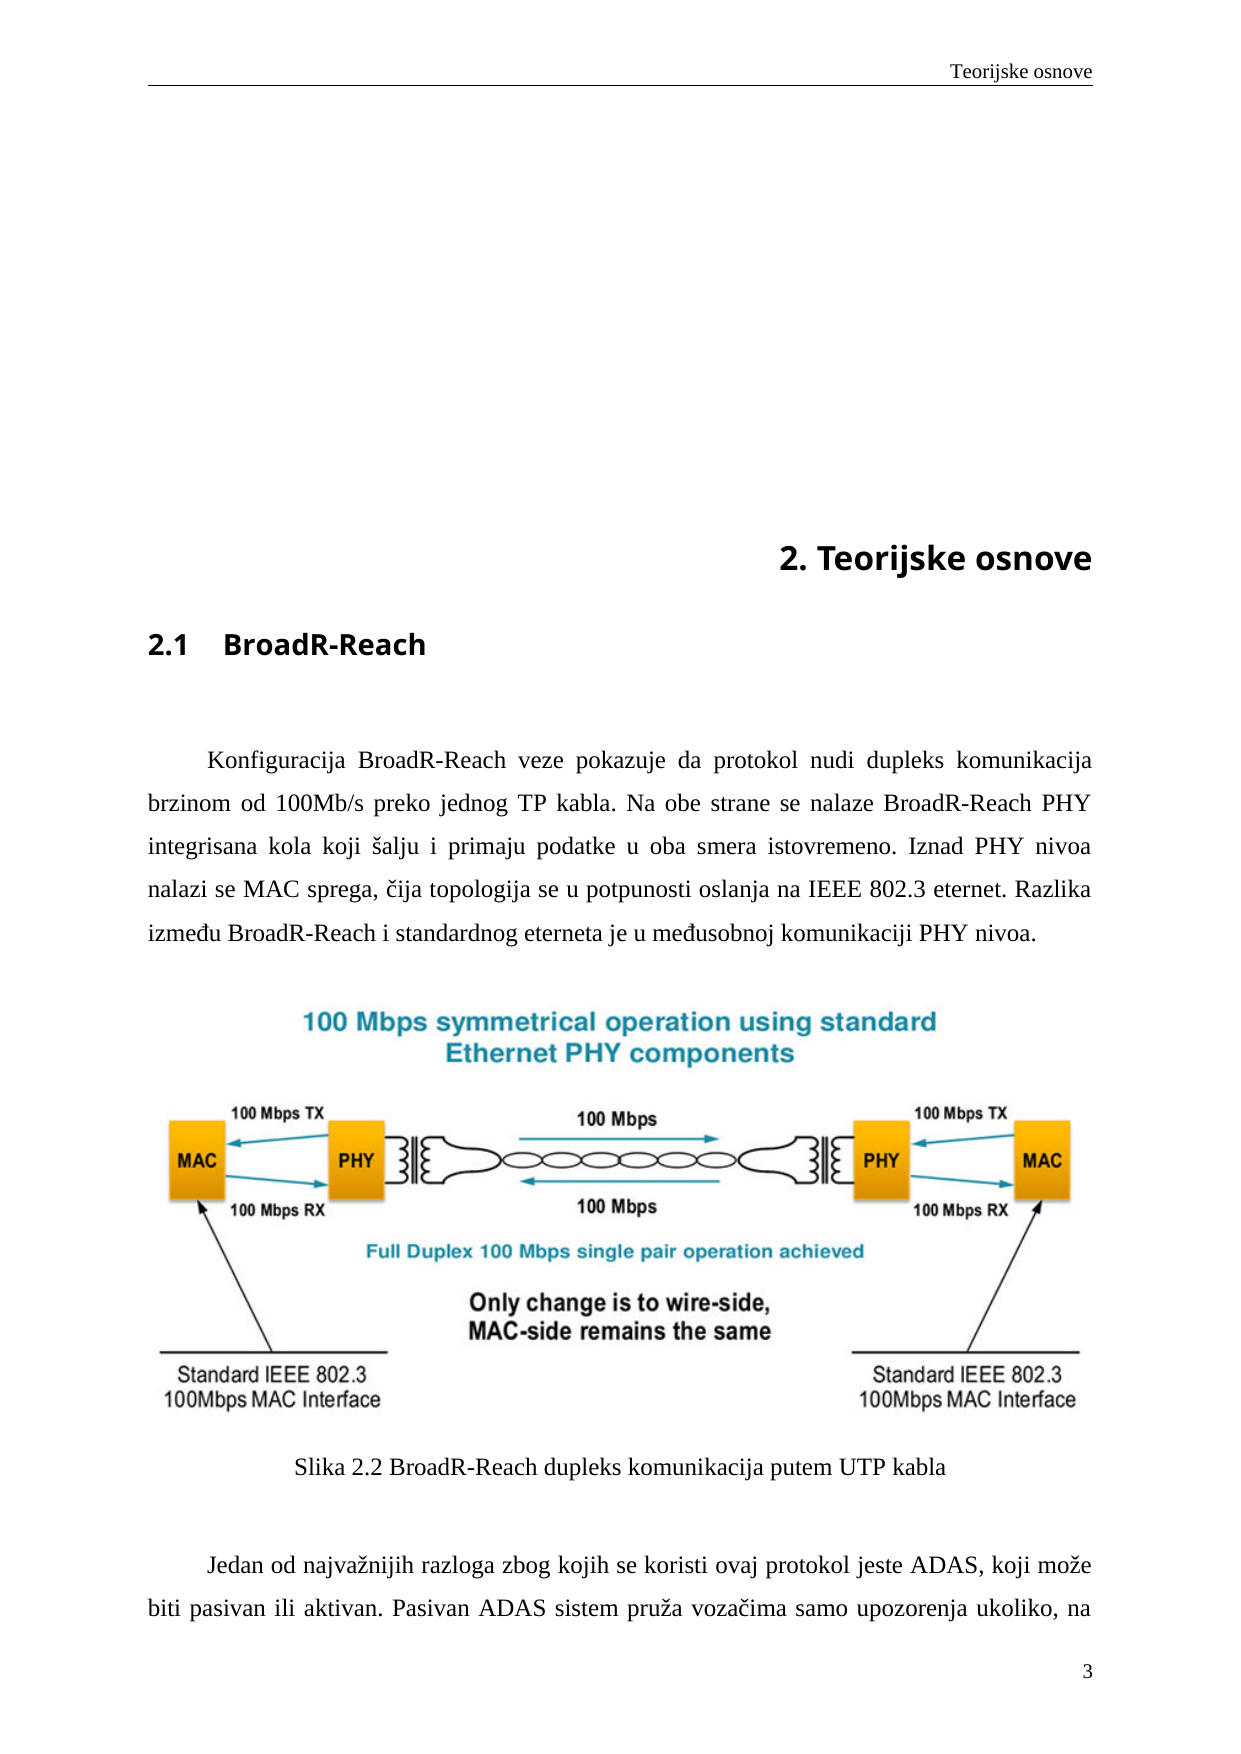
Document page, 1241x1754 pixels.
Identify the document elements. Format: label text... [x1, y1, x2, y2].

subtitle Teorijske osnove [148, 535, 1093, 580]
subtitle BroadR-Reach [148, 624, 1093, 663]
text Konfiguracija BroadR-Reach veze pokazuje da protokol nudi dupleks komunikacija brzinom od 100Mb/s preko jednog TP kabla. Na obe strane se nalaze BroadR-Reach PHY integrisana kola koji šalju i primaju podatke u oba smera istovremeno. Iznad PHY nivoa nalazi se MAC sprega, čija topologija se u potpunosti oslanja na IEEE 802.3 eternet. Razlika između BroadR-Reach i standardnog eterneta je u međusobnoj komunikaciji PHY nivoa. [148, 745, 1093, 946]
picture [147, 1003, 1093, 1425]
